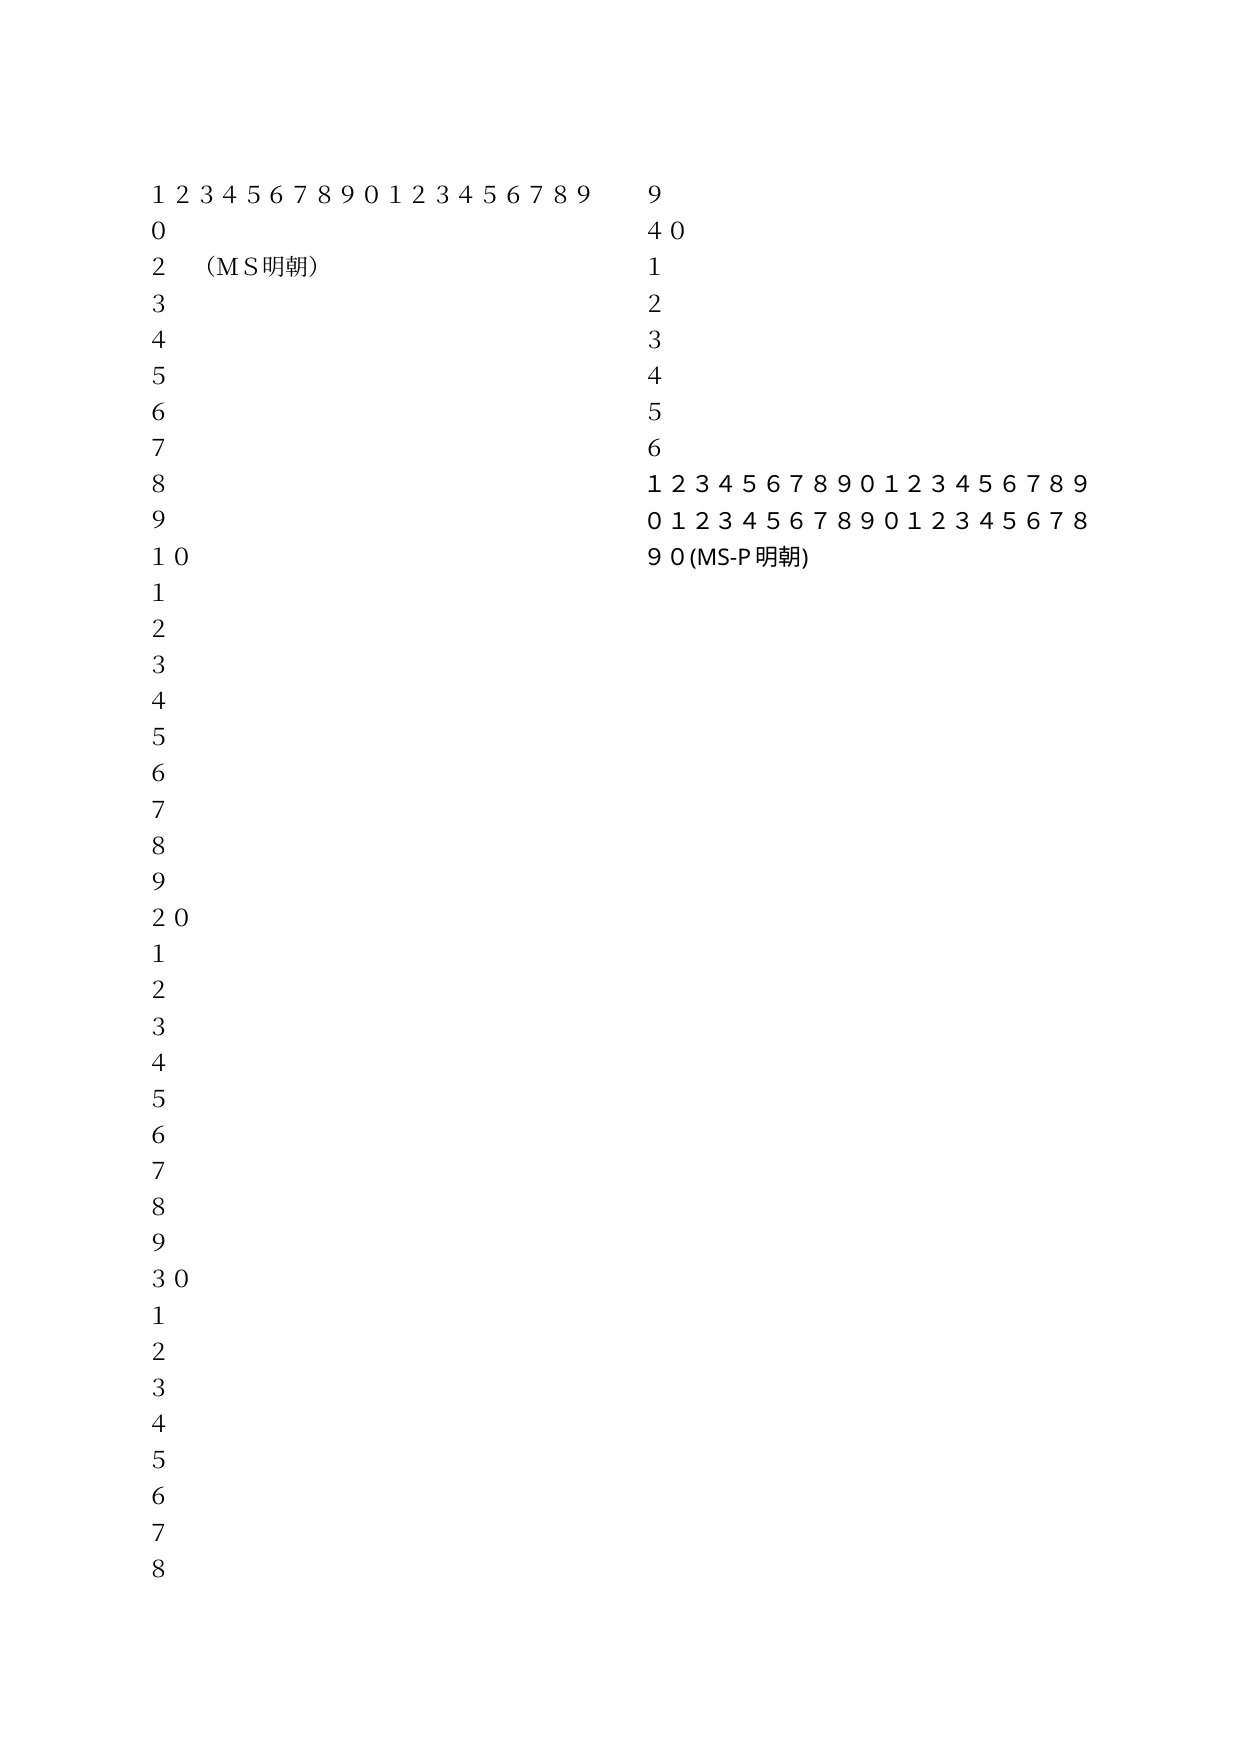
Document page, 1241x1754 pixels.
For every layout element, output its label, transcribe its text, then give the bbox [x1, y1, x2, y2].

text ８ [148, 466, 596, 499]
text ７ [148, 1514, 596, 1547]
text ８ [148, 828, 596, 861]
text ３ [148, 1370, 596, 1403]
text ６ [148, 1478, 596, 1511]
text １ [148, 575, 596, 608]
text ２ [148, 1334, 596, 1367]
text ９ [644, 177, 1092, 210]
text ３ [644, 322, 1092, 355]
text ５ [148, 1081, 596, 1114]
text ９ [148, 502, 596, 535]
text ４ [148, 1406, 596, 1439]
text １０ [148, 539, 596, 572]
text ３ [148, 1008, 596, 1041]
text ６ [644, 430, 1092, 463]
text ４ [644, 358, 1092, 391]
text １ [148, 936, 596, 969]
text １２３４５６７８９０１２３４５６７８９０ [148, 177, 596, 246]
text ２ [148, 972, 596, 1005]
text ２０ [148, 900, 596, 933]
text ５ [148, 358, 596, 391]
text ９ [148, 864, 596, 897]
text ２ （ＭＳ明朝） [148, 249, 596, 282]
text ５ [148, 1442, 596, 1475]
text ２ [644, 286, 1092, 318]
text ８ [148, 1551, 596, 1584]
text ４ [148, 683, 596, 716]
text ５ [148, 719, 596, 752]
text ５ [644, 394, 1092, 427]
text ４ [148, 1045, 596, 1078]
text ２ [148, 611, 596, 644]
text ３ [148, 286, 596, 318]
text ９ [148, 1225, 596, 1258]
text １ [644, 249, 1092, 282]
text ７ [148, 792, 596, 824]
text ３０ [148, 1262, 596, 1294]
text ４ [148, 322, 596, 355]
text ８ [148, 1189, 596, 1222]
text ６ [148, 394, 596, 427]
text １２３４５６７８９０１２３４５６７８９０１２３４５６７８９０１２３４５６７８９０(MS-P明朝) [644, 466, 1092, 573]
text ７ [148, 1153, 596, 1186]
text ３ [148, 647, 596, 680]
text ６ [148, 756, 596, 788]
text ６ [148, 1117, 596, 1150]
text ７ [148, 430, 596, 463]
text １ [148, 1298, 596, 1331]
text ４０ [644, 213, 1092, 246]
